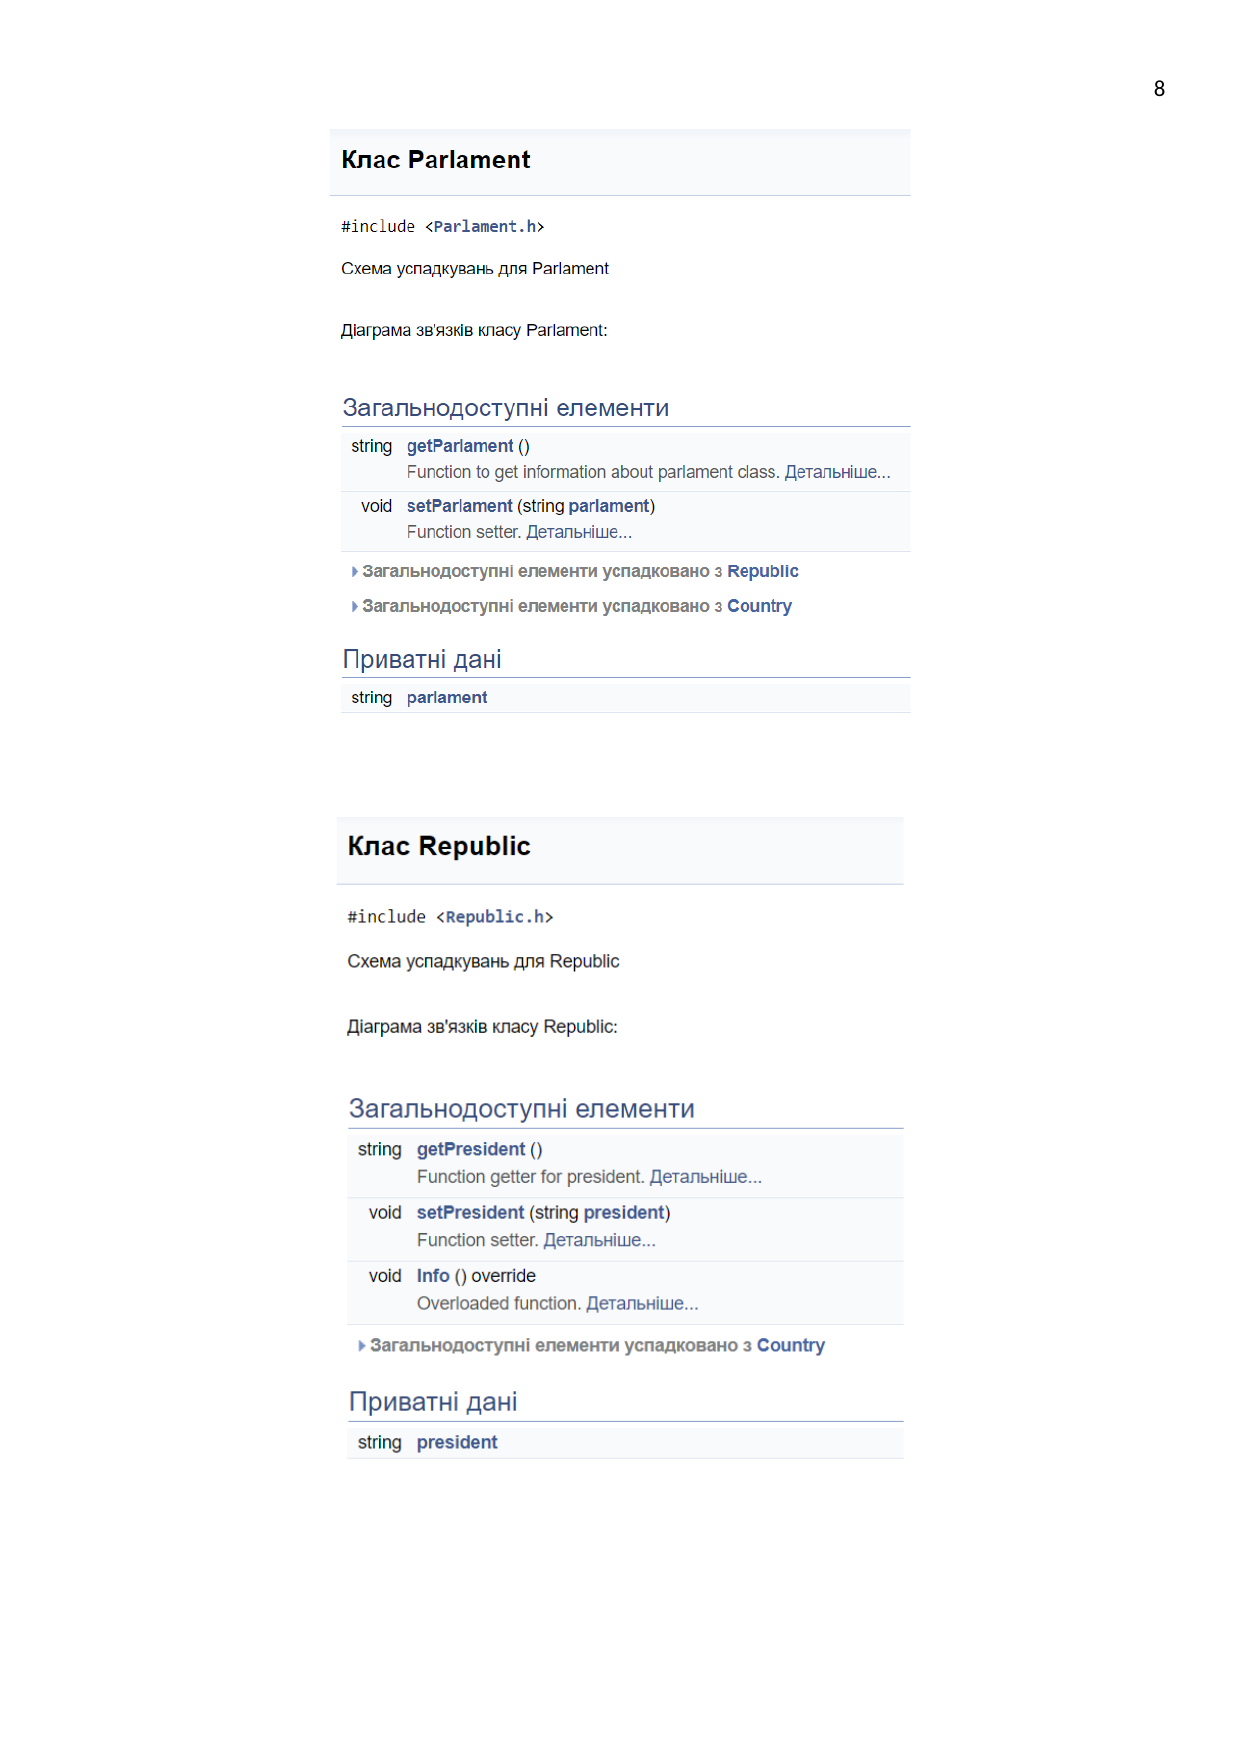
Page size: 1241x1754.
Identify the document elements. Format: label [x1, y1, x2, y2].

picture [336, 817, 904, 1479]
picture [329, 129, 911, 740]
